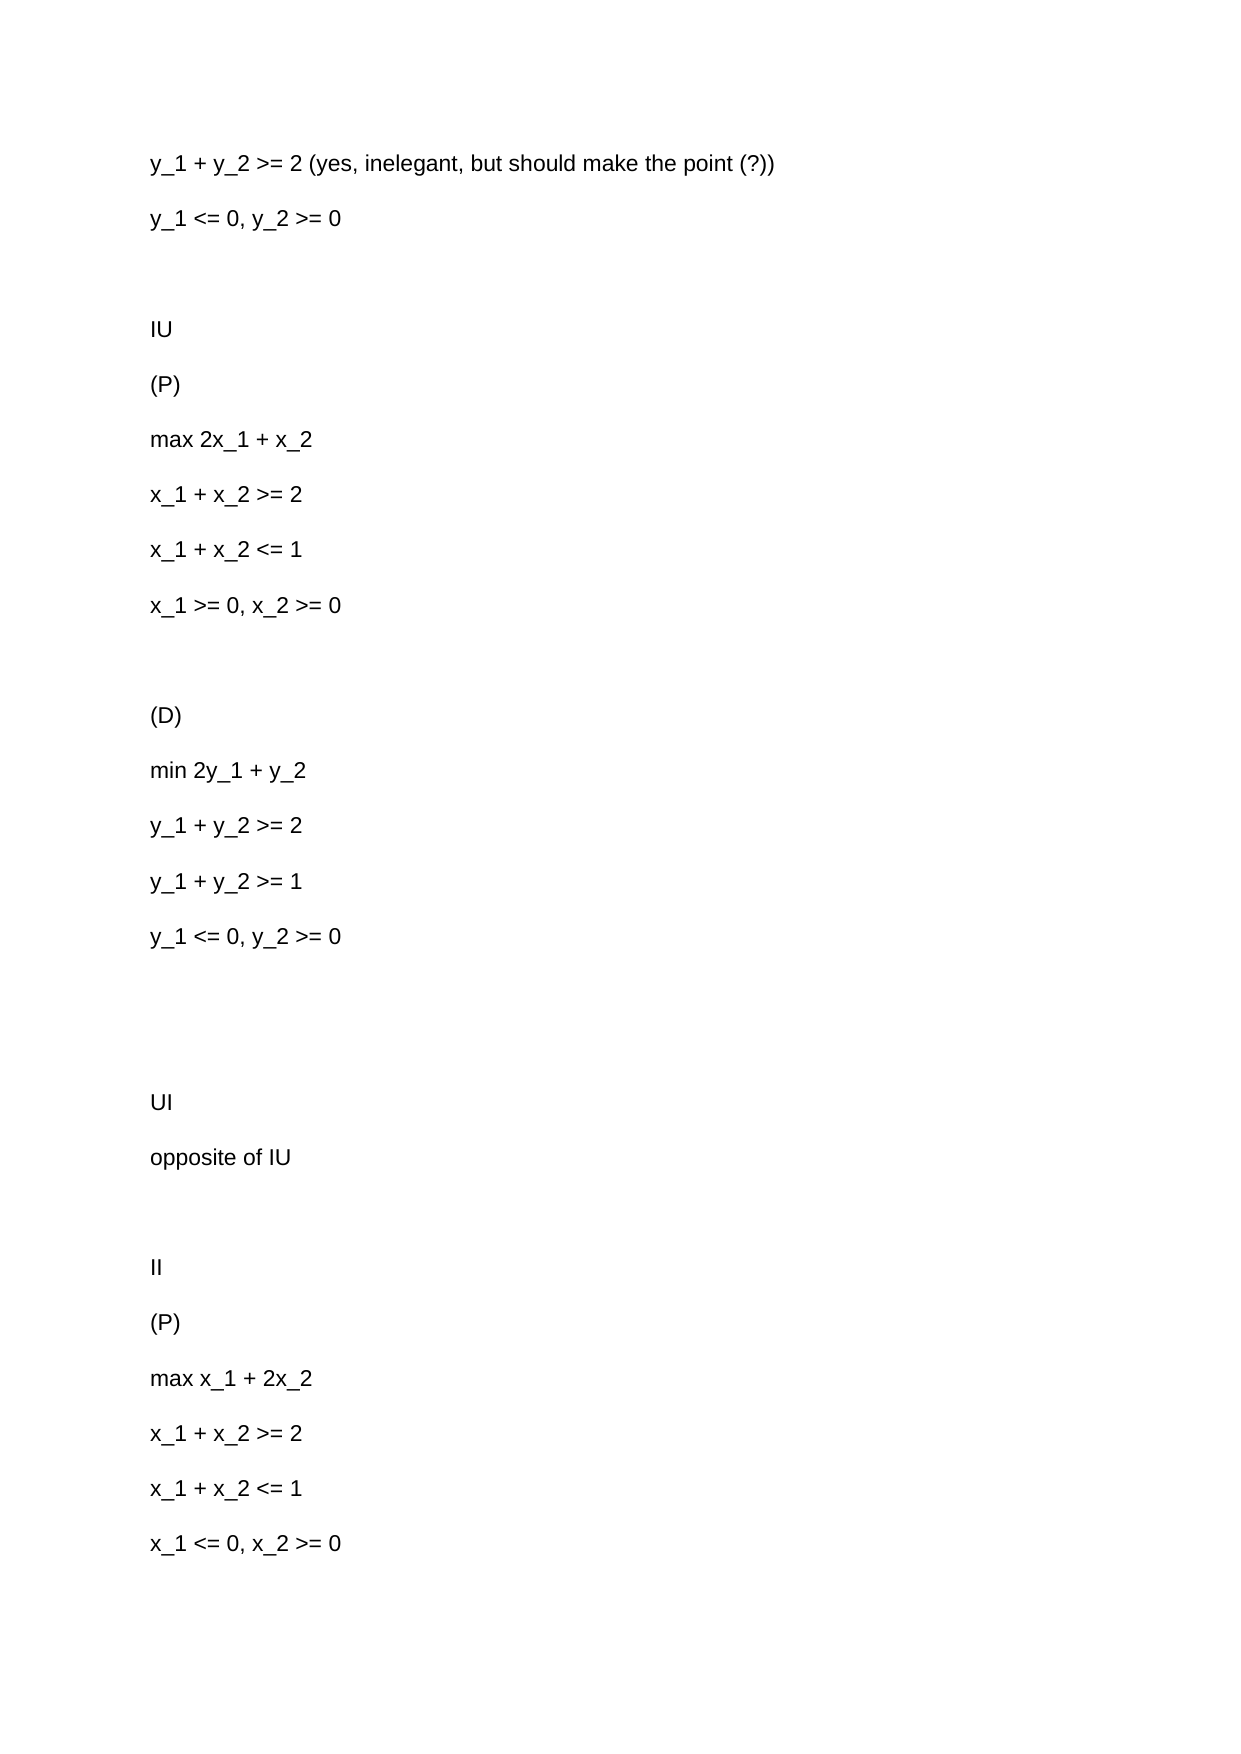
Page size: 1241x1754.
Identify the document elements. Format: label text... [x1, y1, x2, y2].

text y_1 + y_2 >= 1 [150, 868, 1090, 894]
text max 2x_1 + x_2 [150, 426, 1090, 452]
text y_1 <= 0, y_2 >= 0 [150, 205, 1090, 232]
text opposite of IU [150, 1144, 1090, 1170]
text II [150, 1254, 1090, 1281]
text IU [150, 316, 1090, 342]
text max x_1 + 2x_2 [150, 1364, 1090, 1391]
text y_1 + y_2 >= 2 [150, 812, 1090, 839]
text x_1 + x_2 <= 1 [150, 1475, 1090, 1501]
text min 2y_1 + y_2 [150, 757, 1090, 784]
text (D) [150, 702, 1090, 728]
text UI [150, 1088, 1090, 1115]
text (P) [150, 1309, 1090, 1336]
text x_1 <= 0, x_2 >= 0 [150, 1530, 1090, 1557]
text x_1 + x_2 <= 1 [150, 536, 1090, 563]
text (P) [150, 371, 1090, 397]
text y_1 + y_2 >= 2 (yes, inelegant, but should make the point (?)) [150, 150, 1090, 176]
text x_1 + x_2 >= 2 [150, 481, 1090, 508]
text y_1 <= 0, y_2 >= 0 [150, 923, 1090, 949]
text x_1 >= 0, x_2 >= 0 [150, 592, 1090, 618]
text x_1 + x_2 >= 2 [150, 1420, 1090, 1446]
